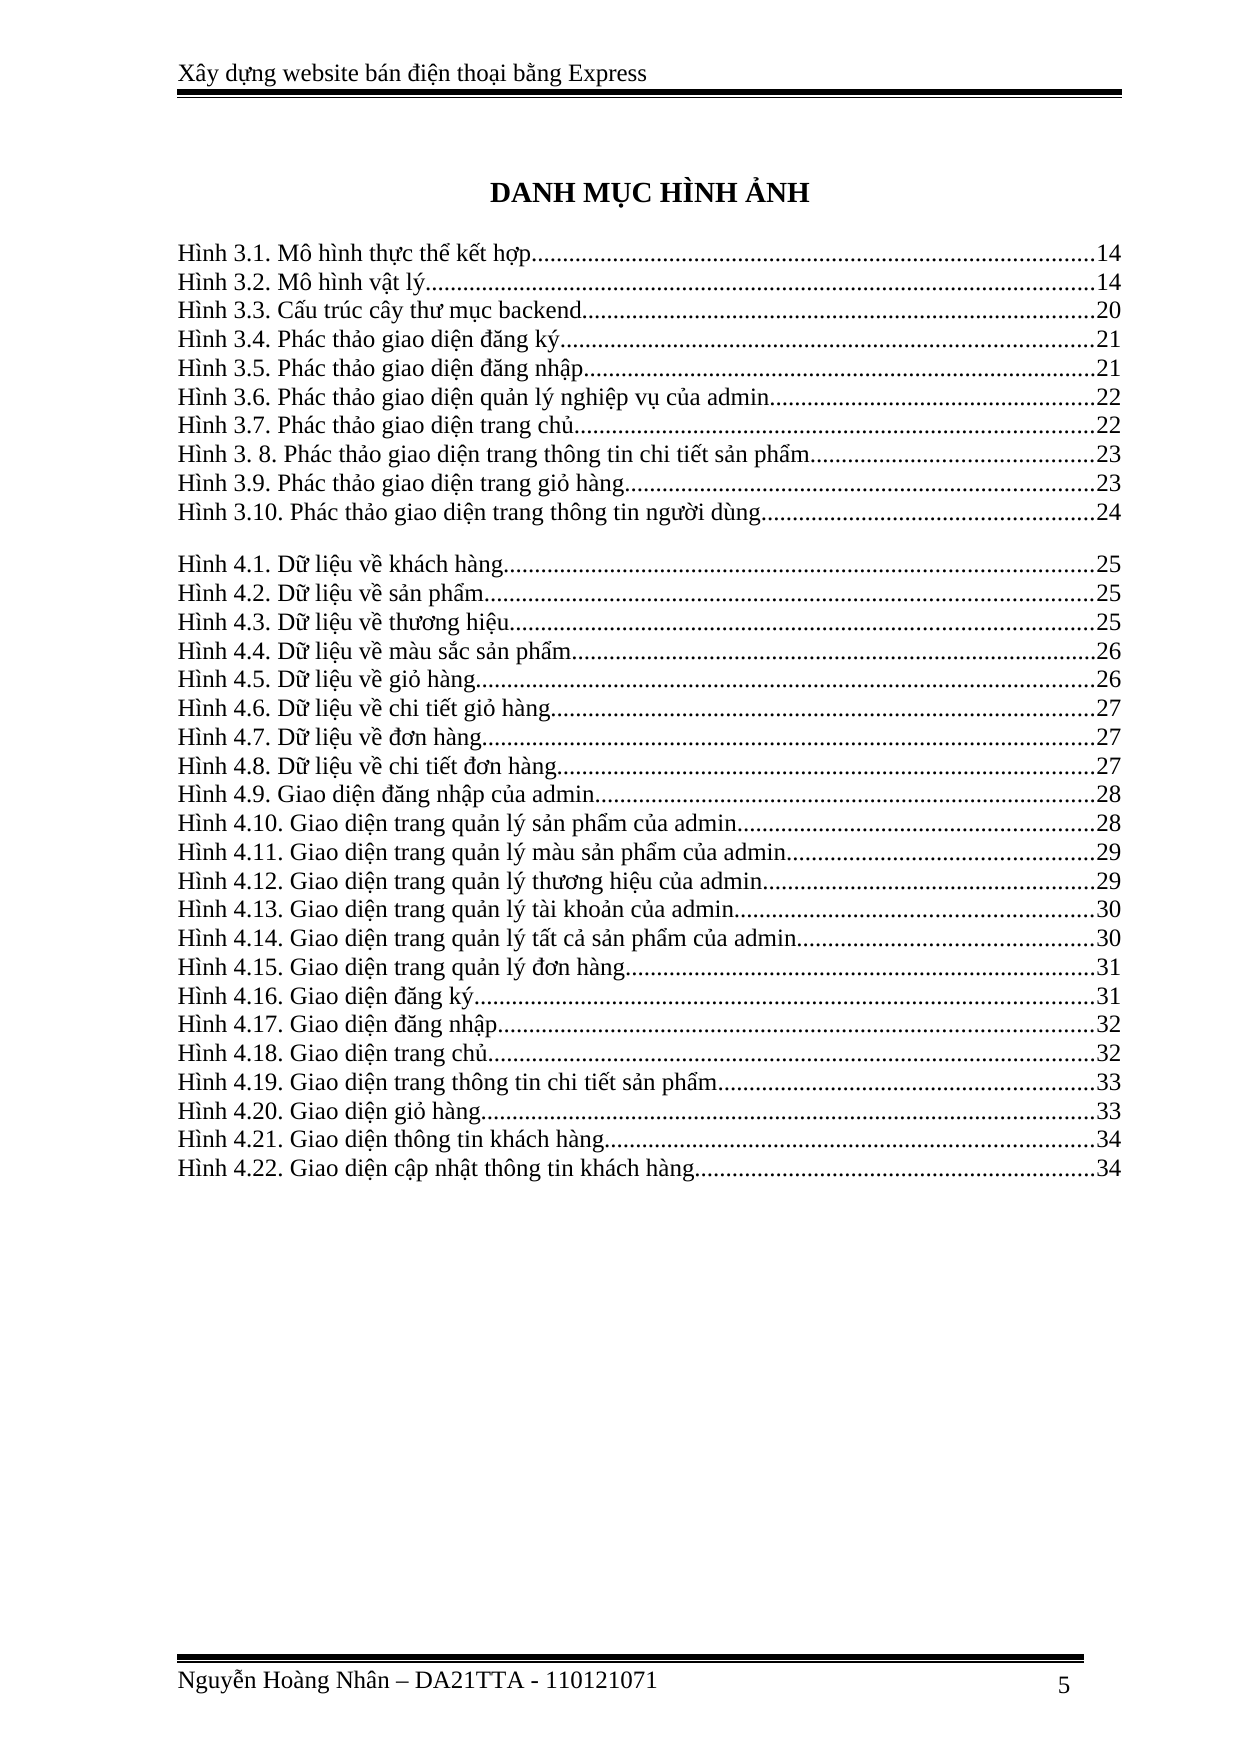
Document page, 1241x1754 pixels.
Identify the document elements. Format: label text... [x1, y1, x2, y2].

text Hình 4.16. Giao diện đăng ký 31 [177, 981, 1122, 1009]
text Hình 3.6. Phác thảo giao diện quản lý nghiệp vụ của admin 22 [177, 382, 1122, 410]
text Hình 4.10. Giao diện trang quản lý sản phẩm của admin 28 [177, 808, 1122, 837]
text Hình 4.18. Giao diện trang chủ 32 [177, 1038, 1122, 1067]
text Hình 4.13. Giao diện trang quản lý tài khoản của admin 30 [177, 894, 1122, 923]
text Hình 4.2. Dữ liệu về sản phẩm 25 [177, 578, 1122, 607]
text Hình 4.12. Giao diện trang quản lý thương hiệu của admin 29 [177, 866, 1122, 894]
text Hình 4.21. Giao diện thông tin khách hàng 34 [177, 1124, 1122, 1153]
text Hình 4.6. Dữ liệu về chi tiết giỏ hàng 27 [177, 693, 1122, 722]
text Hình 4.4. Dữ liệu về màu sắc sản phẩm 26 [177, 636, 1122, 664]
text Hình 3.2. Mô hình vật lý 14 [177, 267, 1122, 295]
text Hình 4.8. Dữ liệu về chi tiết đơn hàng 27 [177, 751, 1122, 779]
text Hình 4.17. Giao diện đăng nhập 32 [177, 1009, 1122, 1038]
text Hình 4.9. Giao diện đăng nhập của admin 28 [177, 779, 1122, 808]
text Hình 3.10. Phác thảo giao diện trang thông tin người dùng 24 [177, 497, 1122, 525]
text Hình 4.1. Dữ liệu về khách hàng 25 [177, 549, 1122, 578]
text Hình 4.15. Giao diện trang quản lý đơn hàng 31 [177, 952, 1122, 981]
text Hình 3. 8. Phác thảo giao diện trang thông tin chi tiết sản phẩm 23 [177, 439, 1122, 468]
text Hình 3.5. Phác thảo giao diện đăng nhập 21 [177, 353, 1122, 382]
text Hình 4.7. Dữ liệu về đơn hàng 27 [177, 722, 1122, 751]
text Hình 4.20. Giao diện giỏ hàng 33 [177, 1096, 1122, 1124]
text Hình 4.14. Giao diện trang quản lý tất cả sản phẩm của admin 30 [177, 923, 1122, 952]
text Hình 4.3. Dữ liệu về thương hiệu 25 [177, 607, 1122, 636]
text Hình 4.5. Dữ liệu về giỏ hàng 26 [177, 664, 1122, 693]
text Hình 4.22. Giao diện cập nhật thông tin khách hàng 34 [177, 1153, 1122, 1182]
text Hình 3.1. Mô hình thực thể kết hợp 14 [177, 238, 1122, 267]
subtitle DANH MỤC HÌNH ẢNH [177, 176, 1122, 209]
text Hình 3.7. Phác thảo giao diện trang chủ 22 [177, 410, 1122, 439]
text Hình 3.3. Cấu trúc cây thư mục backend 20 [177, 295, 1122, 324]
text Hình 3.9. Phác thảo giao diện trang giỏ hàng 23 [177, 468, 1122, 497]
text Hình 3.4. Phác thảo giao diện đăng ký 21 [177, 324, 1122, 353]
text Hình 4.11. Giao diện trang quản lý màu sản phẩm của admin 29 [177, 837, 1122, 866]
text Hình 4.19. Giao diện trang thông tin chi tiết sản phẩm 33 [177, 1067, 1122, 1096]
